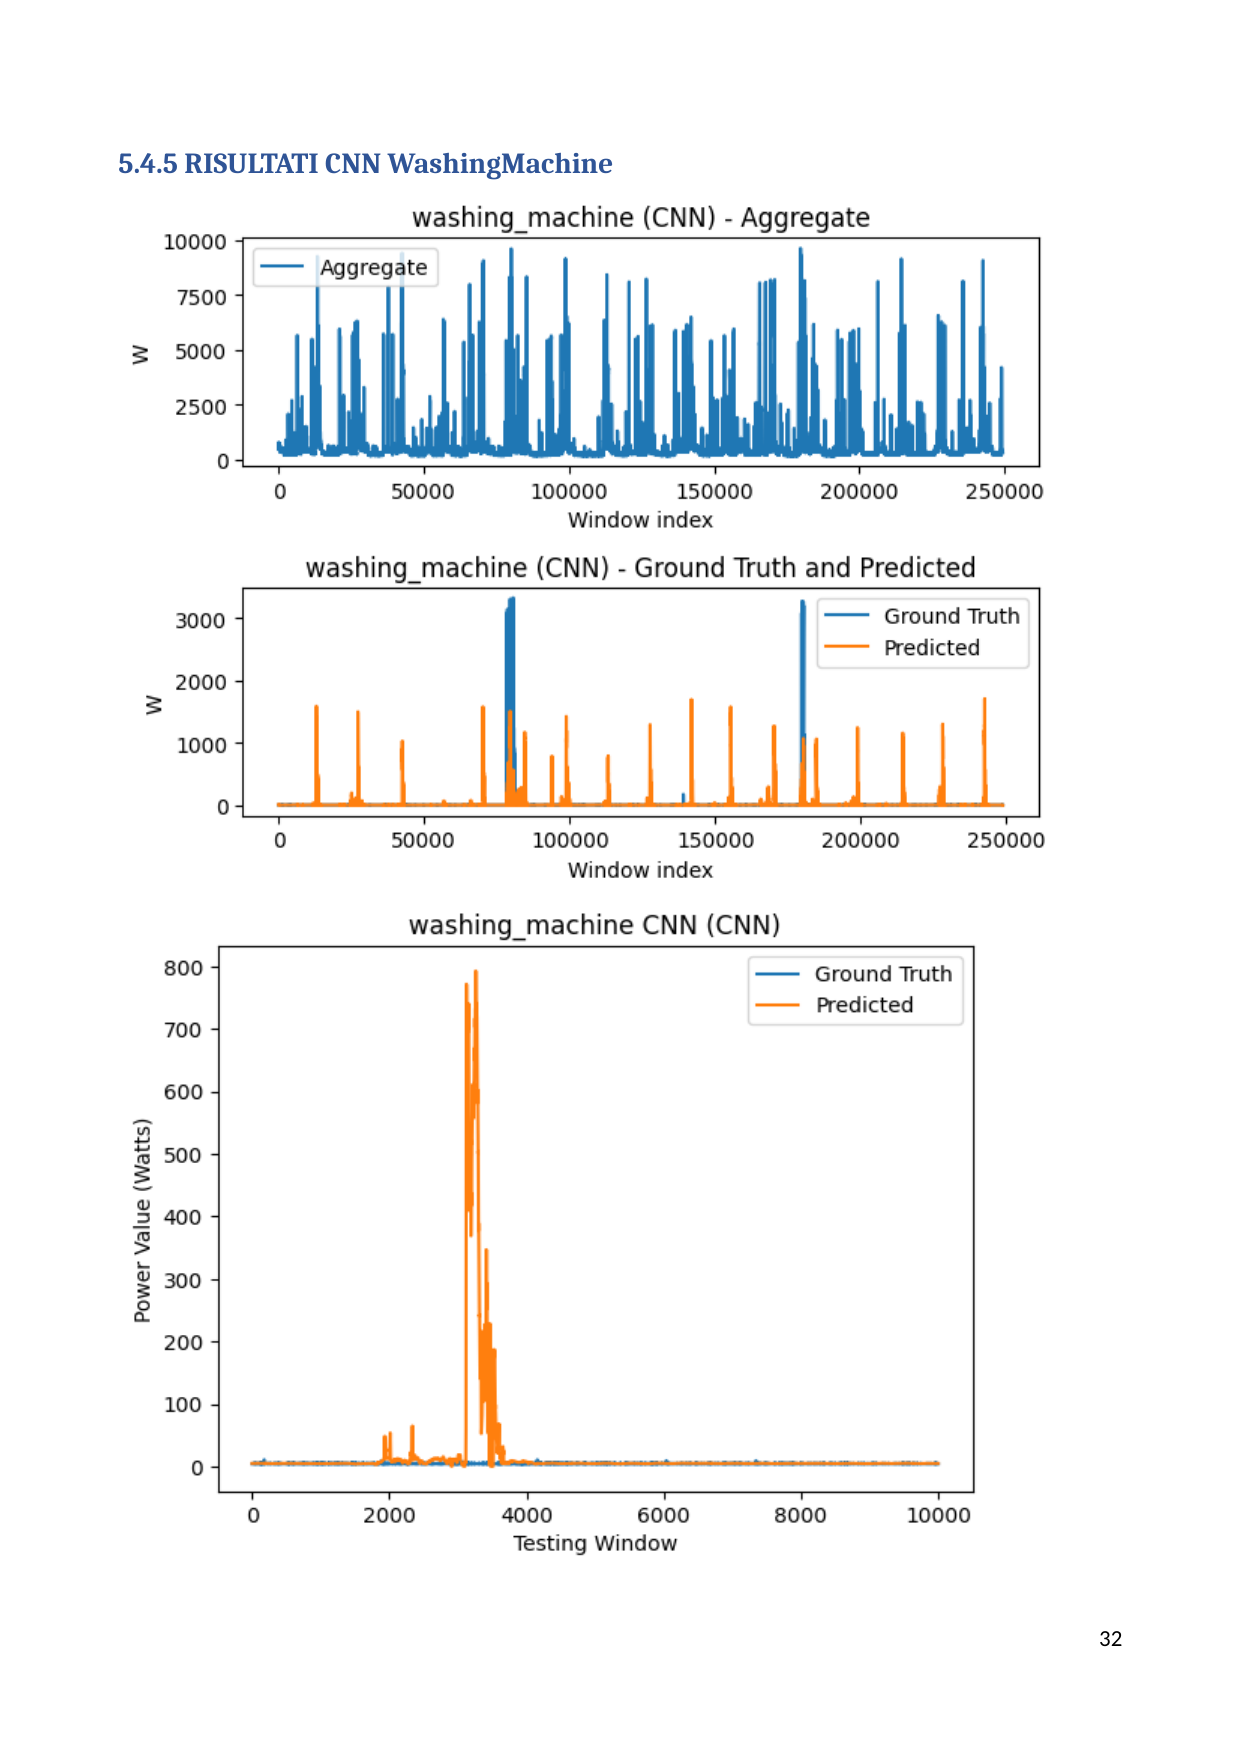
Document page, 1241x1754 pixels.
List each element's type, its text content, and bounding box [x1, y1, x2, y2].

picture [118, 899, 987, 1570]
picture [118, 192, 1060, 896]
text 5.4.5 RISULTATI CNN WashingMachine [118, 148, 1122, 181]
